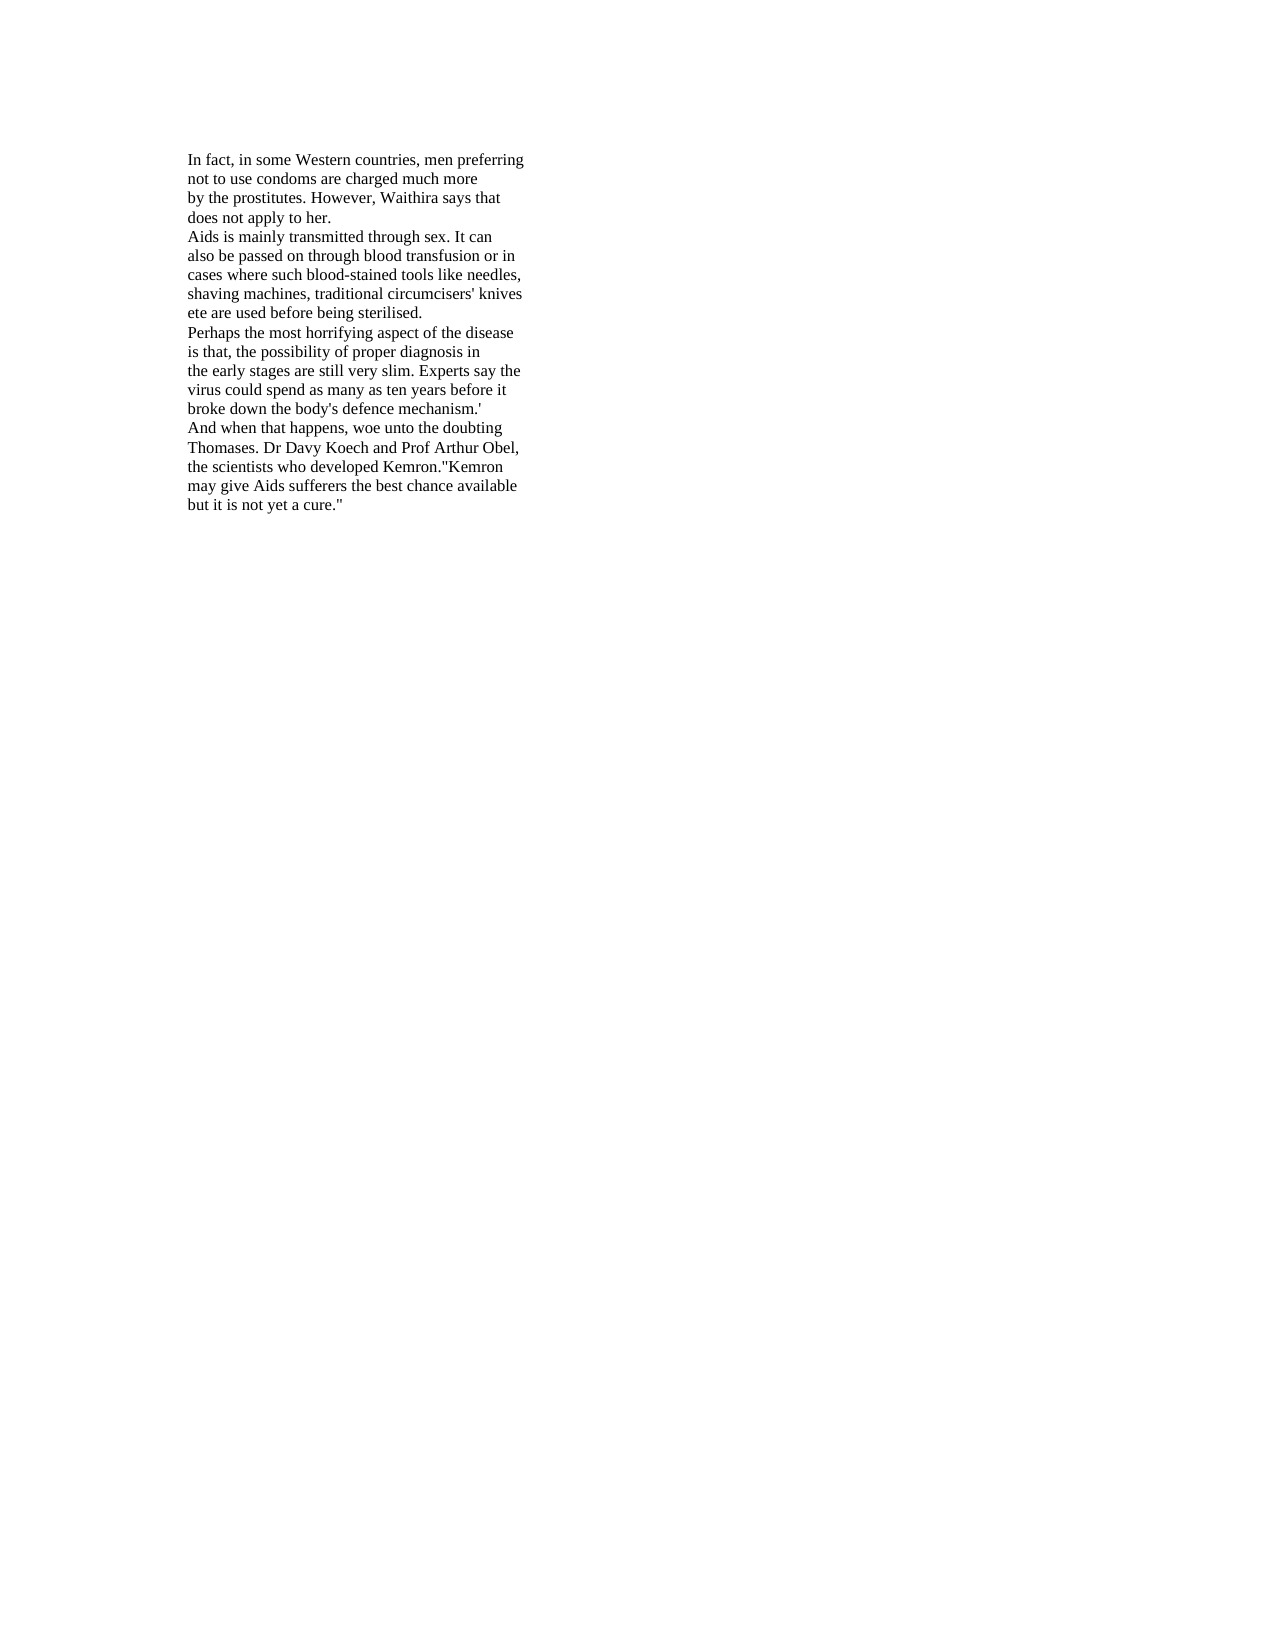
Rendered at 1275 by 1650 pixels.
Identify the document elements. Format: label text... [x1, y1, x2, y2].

text broke down the body's defence mechanism.' [187, 399, 1087, 418]
text the early stages are still very slim. Experts say the [187, 361, 1087, 380]
text Perhaps the most horrifying aspect of the disease [187, 322, 1087, 342]
text by the prostitutes. However, Waithira says that [187, 188, 1087, 207]
text shaving machines, traditional circumcisers' knives [187, 284, 1087, 303]
text may give Aids sufferers the best chance available [187, 476, 1087, 495]
text cases where such blood-stained tools like needles, [187, 265, 1087, 284]
text virus could spend as many as ten years before it [187, 380, 1087, 399]
text ete are used before being sterilised. [187, 303, 1087, 322]
text And when that happens, woe unto the doubting [187, 418, 1087, 437]
text not to use condoms are charged much more [187, 169, 1087, 188]
text but it is not yet a cure." [187, 495, 1087, 514]
text Thomases. Dr Davy Koech and Prof Arthur Obel, [187, 437, 1087, 457]
text In fact, in some Western countries, men preferring [187, 150, 1087, 169]
text Aids is mainly transmitted through sex. It can [187, 227, 1087, 246]
text the scientists who developed Kemron."Kemron [187, 457, 1087, 476]
text does not apply to her. [187, 207, 1087, 227]
text also be passed on through blood transfusion or in [187, 246, 1087, 265]
text is that, the possibility of proper diagnosis in [187, 342, 1087, 361]
